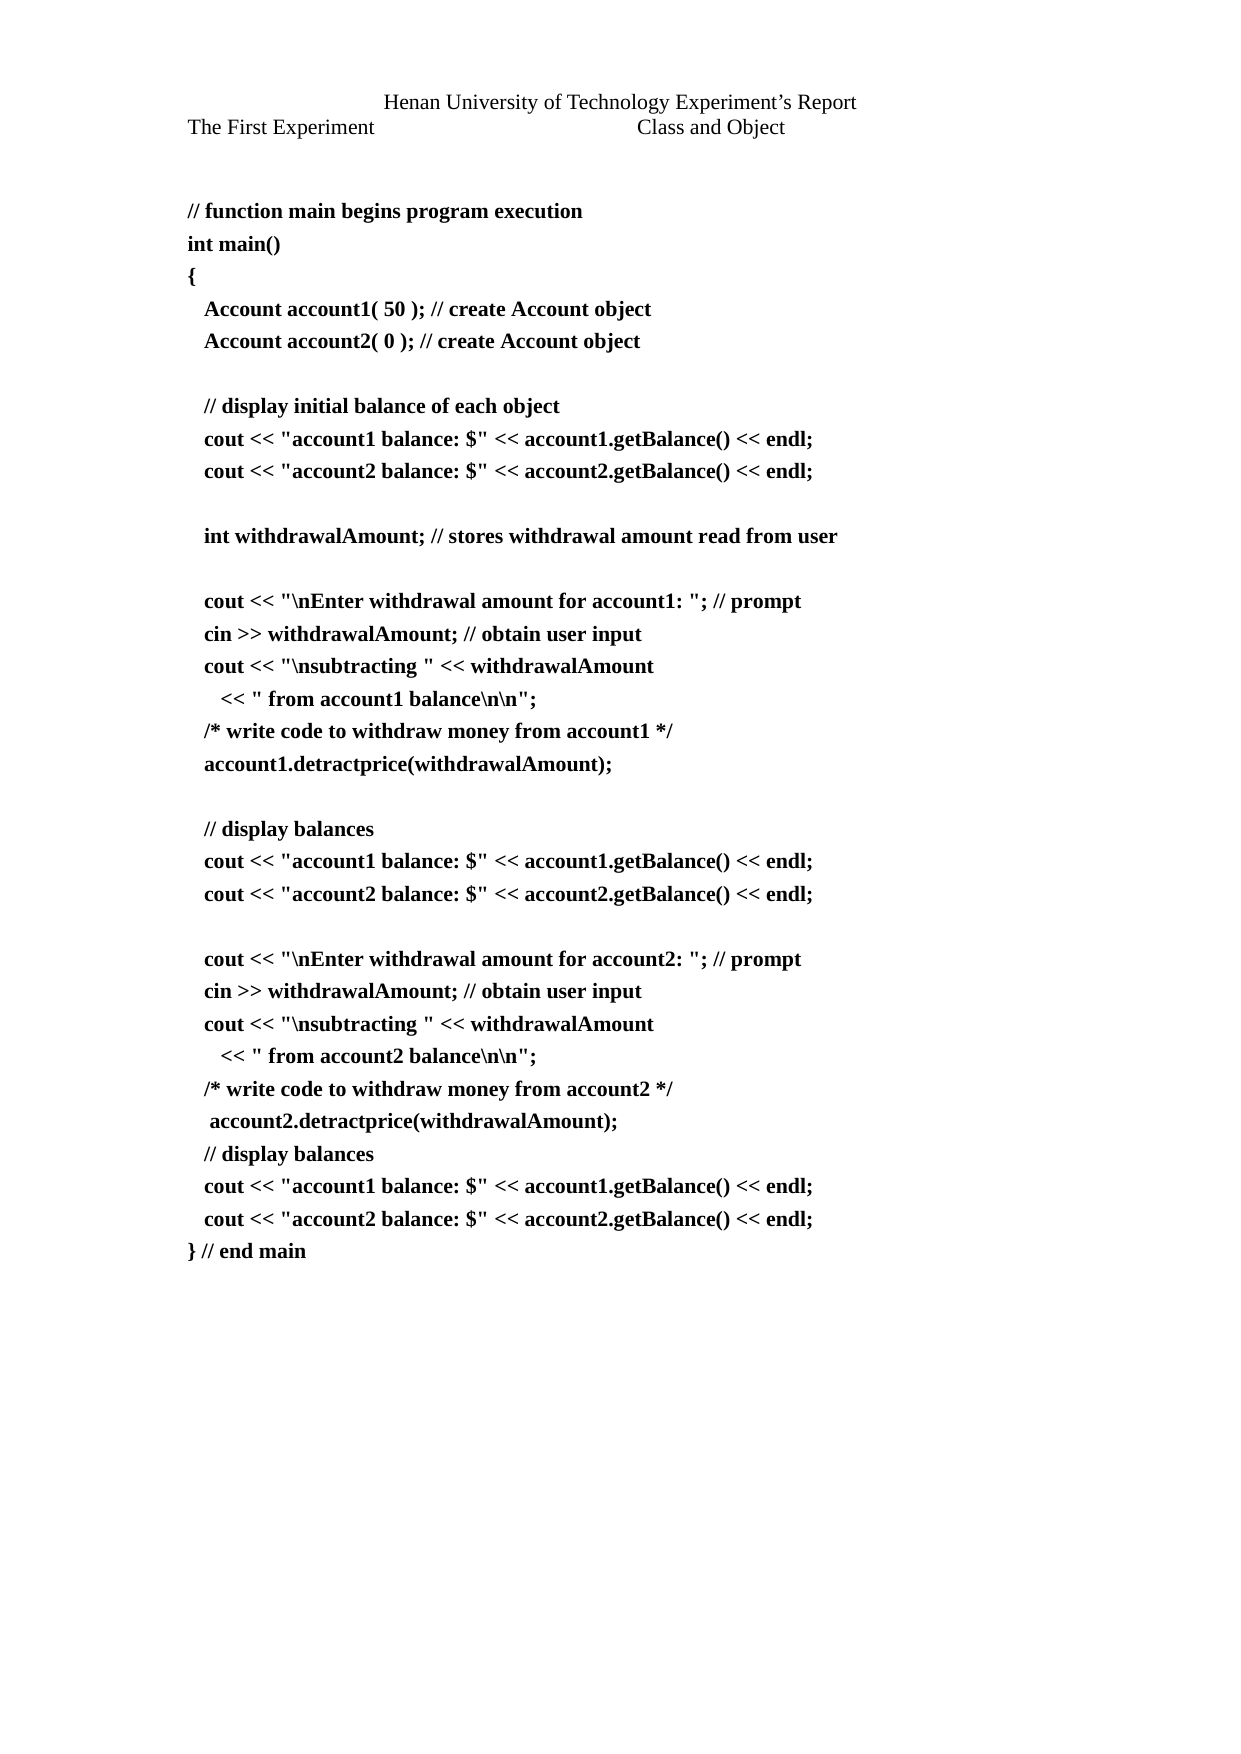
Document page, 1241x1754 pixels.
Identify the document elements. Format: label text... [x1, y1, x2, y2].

text cout << "account1 balance: $" << account1.getBalance() << endl; [187, 1169, 1053, 1202]
text /* write code to withdraw money from account1 */ [187, 714, 1053, 747]
text cout << "\nEnter withdrawal amount for account1: "; // prompt [187, 584, 1053, 617]
text cout << "\nEnter withdrawal amount for account2: "; // prompt [187, 942, 1053, 974]
text account1.detractprice(withdrawalAmount); [187, 747, 1053, 779]
text int withdrawalAmount; // stores withdrawal amount read from user [187, 519, 1053, 552]
text cout << "account2 balance: $" << account2.getBalance() << endl; [187, 1202, 1053, 1234]
text cin >> withdrawalAmount; // obtain user input [187, 974, 1053, 1007]
text cout << "\nsubtracting " << withdrawalAmount [187, 649, 1053, 682]
text Account account2( 0 ); // create Account object [187, 324, 1053, 357]
text << " from account1 balance\n\n"; [187, 682, 1053, 714]
text << " from account2 balance\n\n"; [187, 1039, 1053, 1072]
text cout << "account1 balance: $" << account1.getBalance() << endl; [187, 422, 1053, 454]
text // function main begins program execution [187, 194, 1053, 227]
text cin >> withdrawalAmount; // obtain user input [187, 617, 1053, 649]
text int main() [187, 227, 1053, 259]
text cout << "account1 balance: $" << account1.getBalance() << endl; [187, 844, 1053, 877]
text cout << "\nsubtracting " << withdrawalAmount [187, 1007, 1053, 1039]
text // display balances [187, 812, 1053, 844]
text // display initial balance of each object [187, 389, 1053, 422]
text cout << "account2 balance: $" << account2.getBalance() << endl; [187, 877, 1053, 909]
text { [187, 259, 1053, 292]
text account2.detractprice(withdrawalAmount); [187, 1104, 1053, 1137]
text /* write code to withdraw money from account2 */ [187, 1072, 1053, 1104]
text // display balances [187, 1137, 1053, 1169]
text Account account1( 50 ); // create Account object [187, 292, 1053, 324]
text } // end main [187, 1234, 1053, 1267]
text cout << "account2 balance: $" << account2.getBalance() << endl; [187, 454, 1053, 487]
